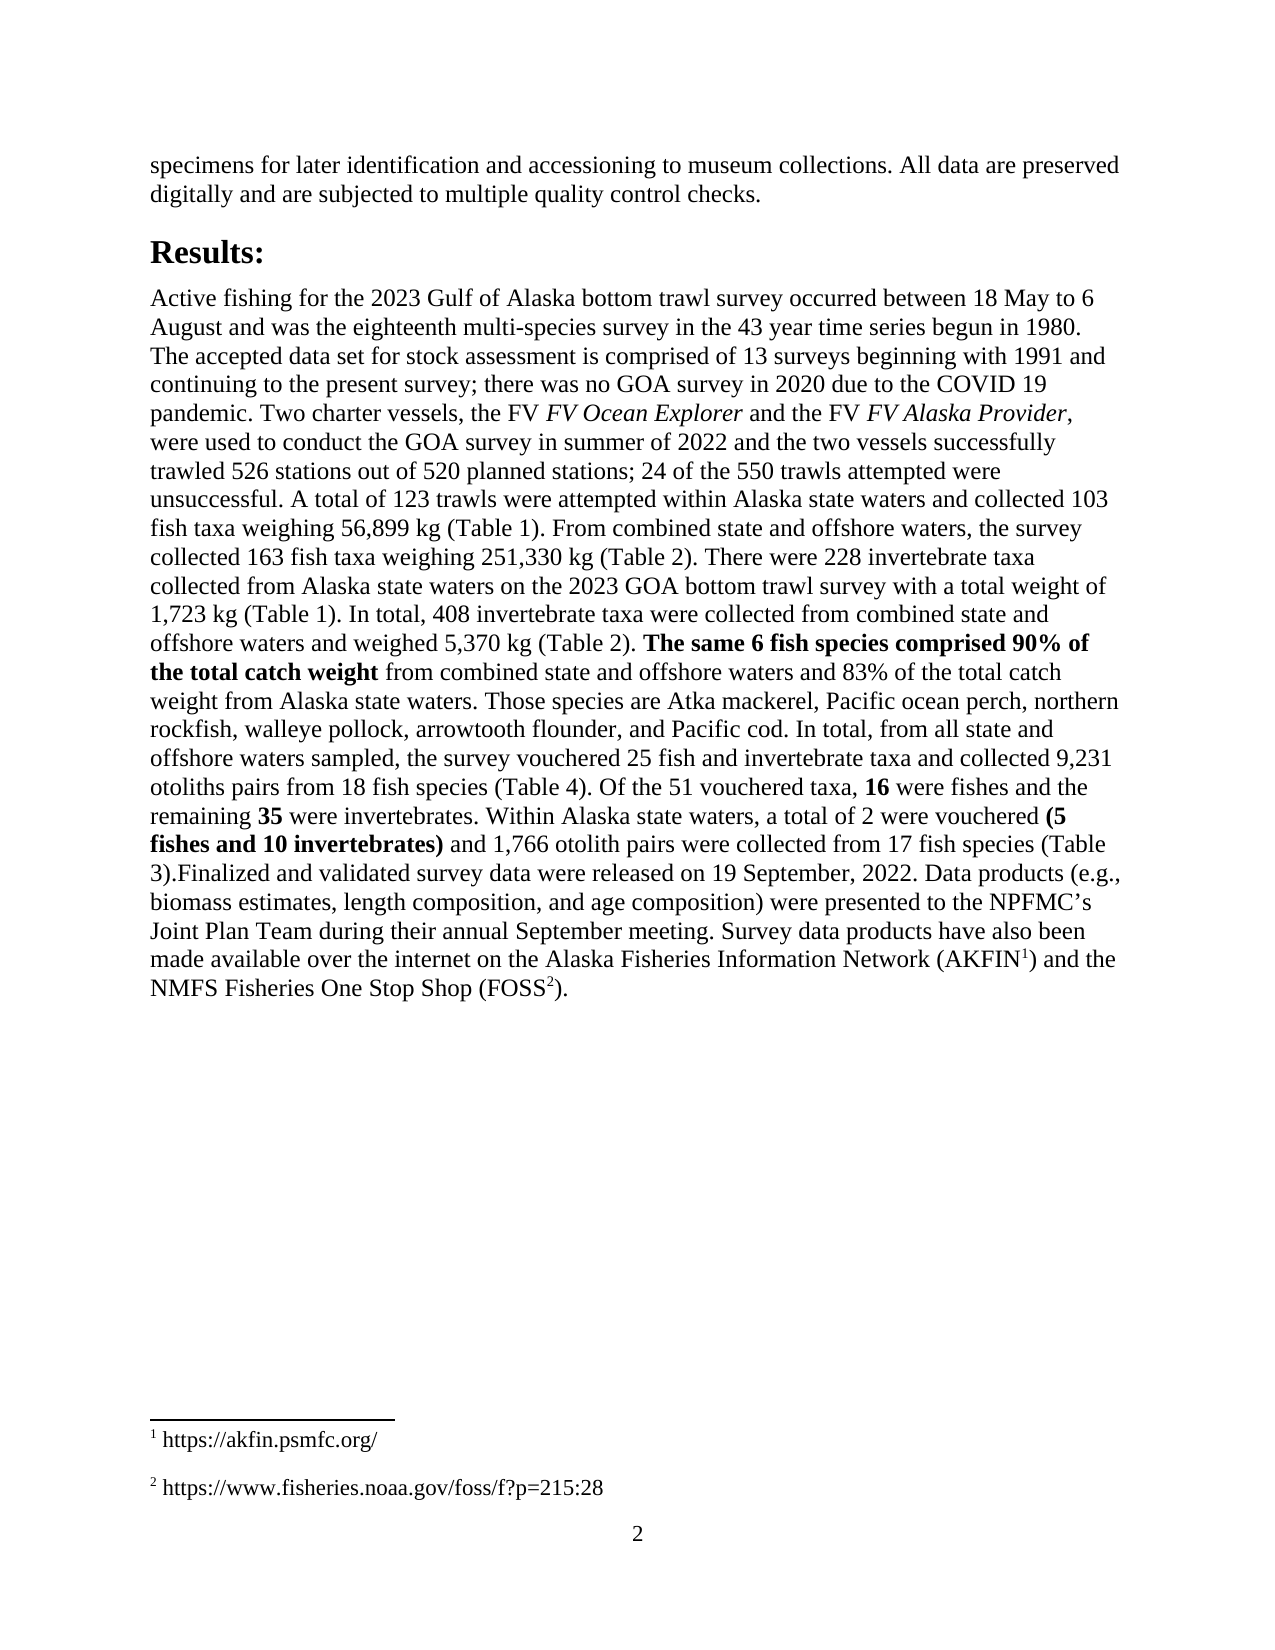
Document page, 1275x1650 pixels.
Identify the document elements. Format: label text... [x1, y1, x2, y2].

text Active fishing for the 2023 Gulf of Alaska bottom trawl survey occurred between 18 May to 6 August and was the eighteenth multi-species survey in the 43 year time series begun in 1980. The accepted data set for stock assessment is comprised of 13 surveys beginning with 1991 and continuing to the present survey; there was no GOA survey in 2020 due to the COVID 19 pandemic. Two charter vessels, the FV FV Ocean Explorer and the FV FV Alaska Provider, were used to conduct the GOA survey in summer of 2022 and the two vessels successfully trawled 526 stations out of 520 planned stations; 24 of the 550 trawls attempted were unsuccessful. A total of 123 trawls were attempted within Alaska state waters and collected 103 fish taxa weighing 56,899 kg (Table 1). From combined state and offshore waters, the survey collected 163 fish taxa weighing 251,330 kg (Table 2). There were 228 invertebrate taxa collected from Alaska state waters on the 2023 GOA bottom trawl survey with a total weight of 1,723 kg (Table 1). In total, 408 invertebrate taxa were collected from combined state and offshore waters and weighed 5,370 kg (Table 2). The same 6 fish species comprised 90% of the total catch weight from combined state and offshore waters and 83% of the total catch weight from Alaska state waters. Those species are Atka mackerel, Pacific ocean perch, northern rockfish, walleye pollock, arrowtooth flounder, and Pacific cod. In total, from all state and offshore waters sampled, the survey vouchered 25 fish and invertebrate taxa and collected 9,231 otoliths pairs from 18 fish species (Table 4). Of the 51 vouchered taxa, 16 were fishes and the remaining 35 were invertebrates. Within Alaska state waters, a total of 2 were vouchered (5 fishes and 10 invertebrates) and 1,766 otolith pairs were collected from 17 fish species (Table 3).Finalized and validated survey data were released on 19 September, 2022. Data products (e.g., biomass estimates, length composition, and age composition) were presented to the NPFMC’s Joint Plan Team during their annual September meeting. Survey data products have also been made available over the internet on the Alaska Fisheries Information Network (AKFIN) and the NMFS Fisheries One Stop Shop (FOSS). [150, 283, 1125, 1002]
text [150, 150, 1125, 207]
text Results: [150, 232, 1125, 271]
